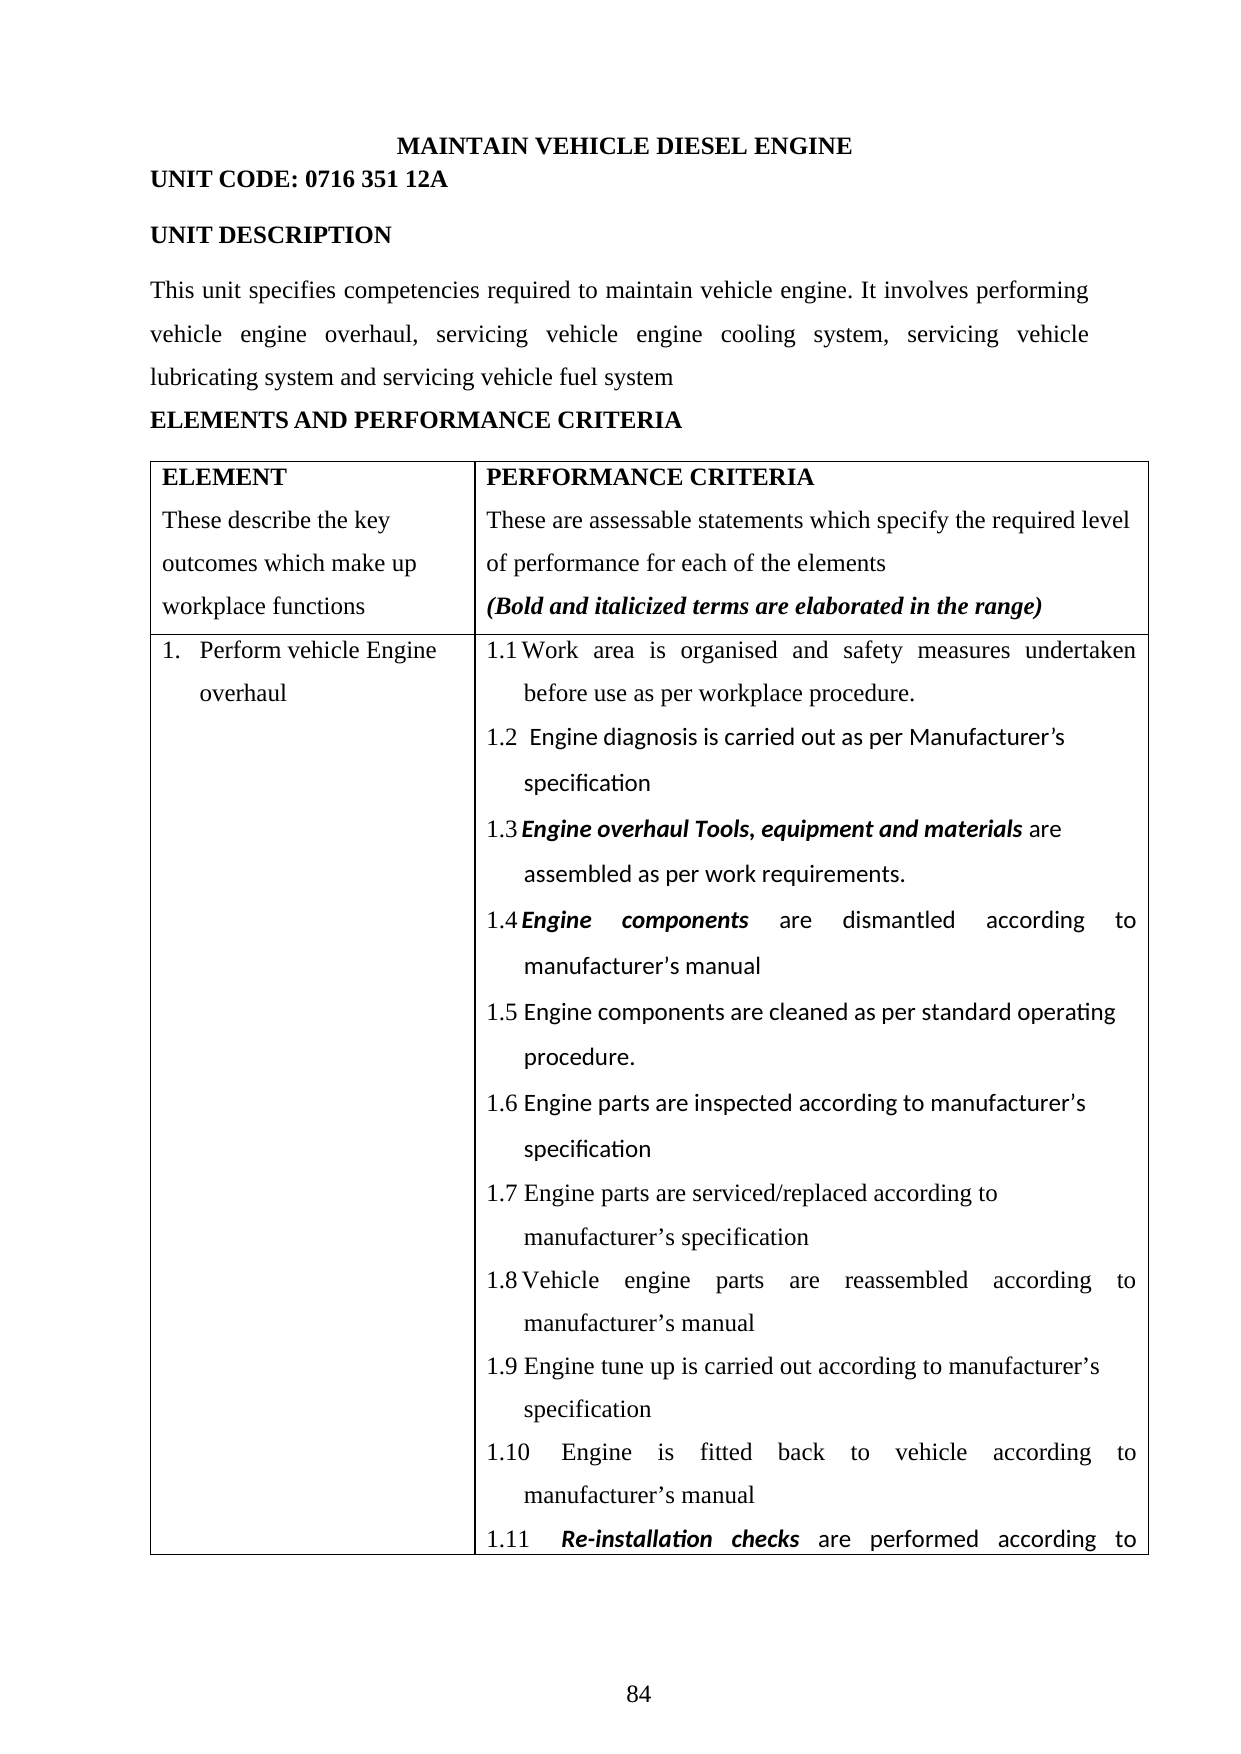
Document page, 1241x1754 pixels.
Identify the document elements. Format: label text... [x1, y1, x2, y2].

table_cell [476, 635, 1148, 1554]
text UNIT DESCRIPTION [150, 220, 1090, 249]
text This unit specifies competencies required to maintain vehicle engine. It involves performing vehicle engine overhaul, servicing vehicle engine cooling system, servicing vehicle lubricating system and servicing vehicle fuel system [150, 276, 1090, 391]
table_header ELEMENT These describe the key outcomes which make up workplace functions [151, 462, 474, 634]
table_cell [151, 635, 474, 1554]
text ELEMENTS AND PERFORMANCE CRITERIA [150, 405, 1090, 434]
text UNIT CODE: 0716 351 12A [150, 164, 1090, 193]
subtitle MAINTAIN VEHICLE DIESEL ENGINE [159, 131, 1090, 160]
table_header PERFORMANCE CRITERIA These are assessable statements which specify the required level of performance for each of the elements (Bold and italicized terms are elaborated in the range) [476, 462, 1148, 634]
